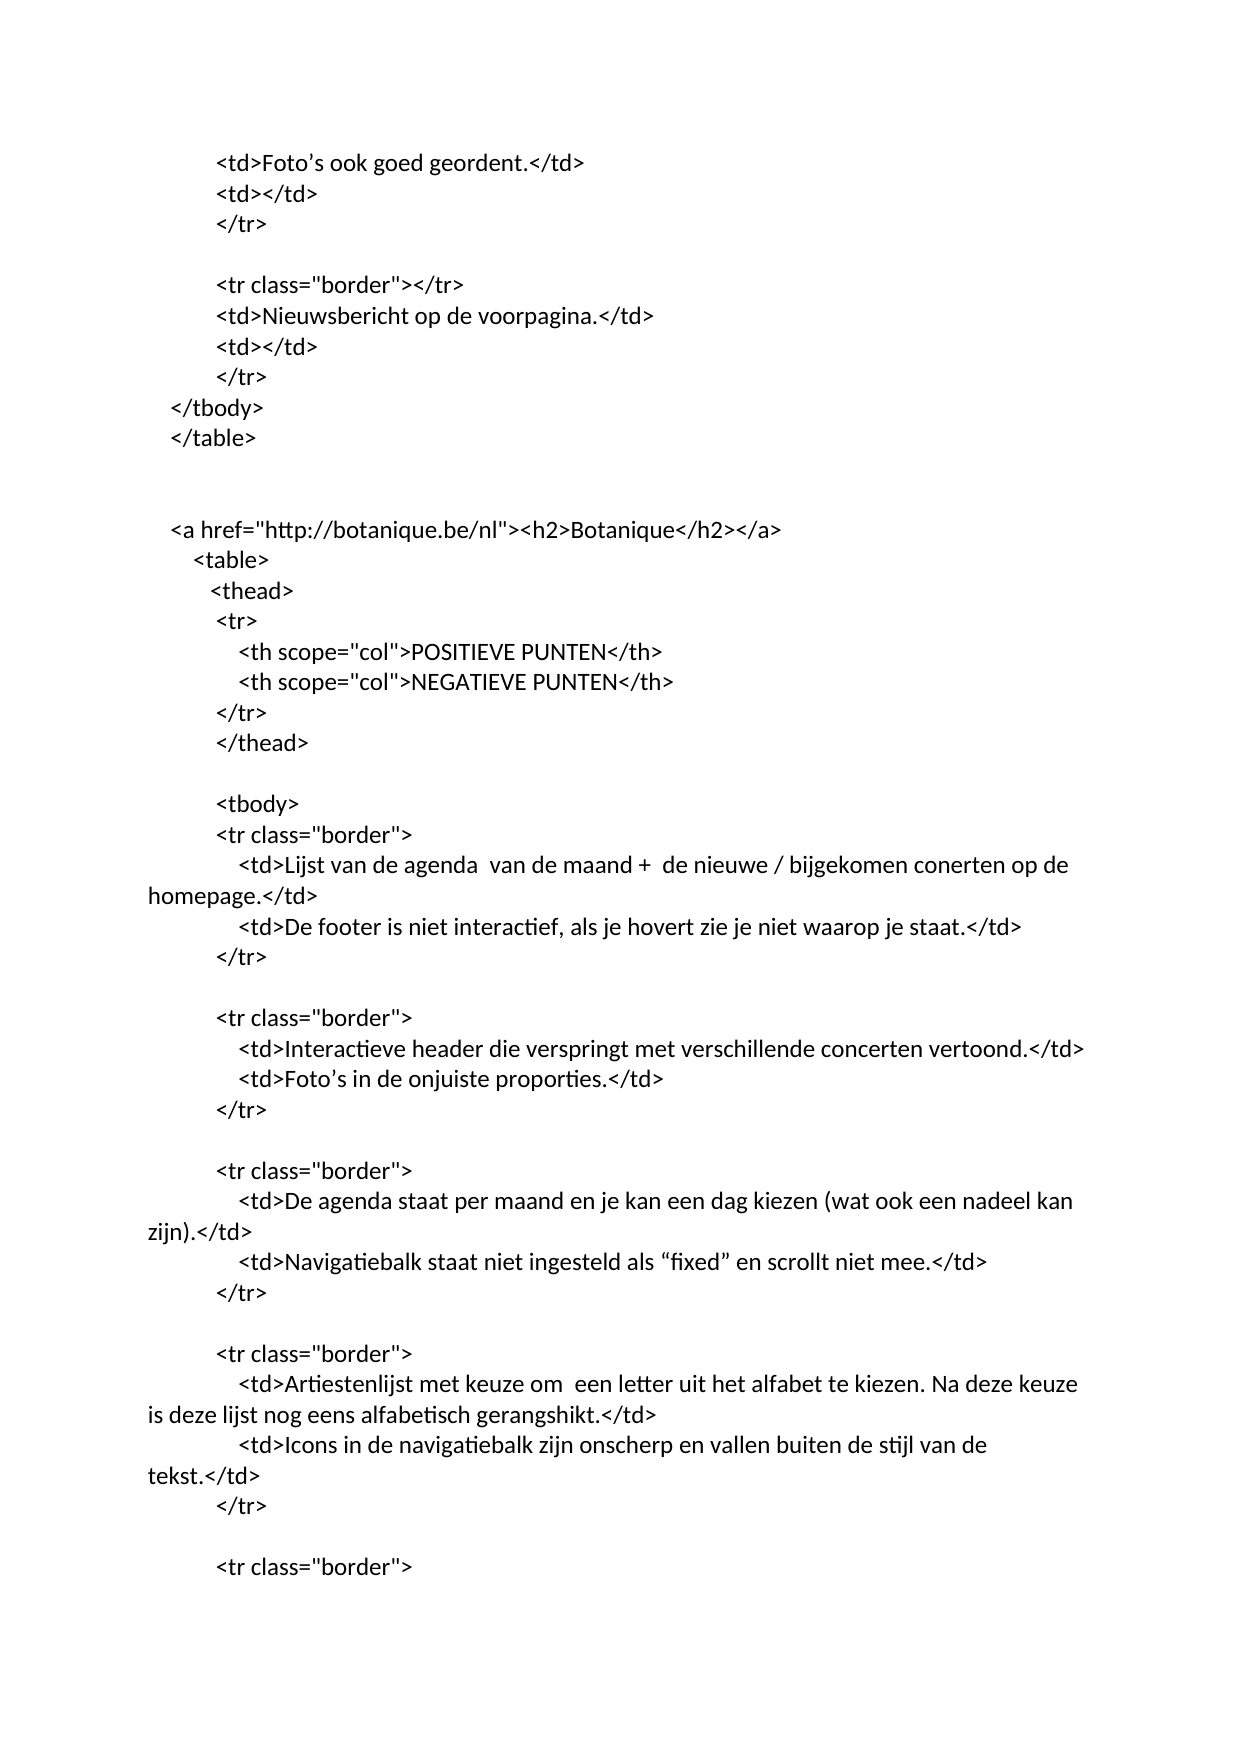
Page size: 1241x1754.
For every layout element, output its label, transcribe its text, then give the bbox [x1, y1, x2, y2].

text <tr class="border"></tr> [148, 270, 1093, 300]
text <tr class="border"> [148, 819, 1093, 849]
text <tr class="border"> [148, 1338, 1093, 1368]
text </tr> [148, 697, 1093, 727]
text <thead> [148, 575, 1093, 605]
text <tr class="border"> [148, 1002, 1093, 1033]
text </tr> [148, 1094, 1093, 1124]
text </tr> [148, 361, 1093, 392]
text </tr> [148, 1277, 1093, 1307]
text <td>Interactieve header die verspringt met verschillende concerten vertoond.</td> [148, 1033, 1093, 1063]
text <td>Lijst van de agenda van de maand + de nieuwe / bijgekomen conerten op de homepage.</td> [148, 849, 1093, 911]
text </table> [148, 422, 1093, 453]
text <td>Foto’s ook goed geordent.</td> [148, 148, 1093, 178]
text <tbody> [148, 788, 1093, 819]
text <tr class="border"> [148, 1552, 1093, 1582]
text <td>Foto’s in de onjuiste proporties.</td> [148, 1063, 1093, 1094]
text </tr> [148, 1491, 1093, 1521]
text <td>De footer is niet interactief, als je hovert zie je niet waarop je staat.</td> [148, 911, 1093, 941]
text <th scope="col">NEGATIEVE PUNTEN</th> [148, 666, 1093, 697]
text </thead> [148, 727, 1093, 758]
text <td>De agenda staat per maand en je kan een dag kiezen (wat ook een nadeel kan zijn).</td> [148, 1185, 1093, 1246]
text <th scope="col">POSITIEVE PUNTEN</th> [148, 636, 1093, 666]
text <td>Icons in de navigatiebalk zijn onscherp en vallen buiten de stijl van de tekst.</td> [148, 1429, 1093, 1491]
text <td>Nieuwsbericht op de voorpagina.</td> [148, 300, 1093, 331]
text <td></td> [148, 178, 1093, 209]
text <td></td> [148, 331, 1093, 361]
text <tr> [148, 605, 1093, 636]
text <table> [148, 544, 1093, 575]
text <td>Artiestenlijst met keuze om een letter uit het alfabet te kiezen. Na deze keuze is deze lijst nog eens alfabetisch gerangshikt.</td> [148, 1368, 1093, 1429]
text <td>Navigatiebalk staat niet ingesteld als “fixed” en scrollt niet mee.</td> [148, 1246, 1093, 1277]
text <a href="http://botanique.be/nl"><h2>Botanique</h2></a> [148, 514, 1093, 544]
text </tbody> [148, 392, 1093, 422]
text </tr> [148, 209, 1093, 239]
text <tr class="border"> [148, 1155, 1093, 1185]
text </tr> [148, 941, 1093, 972]
